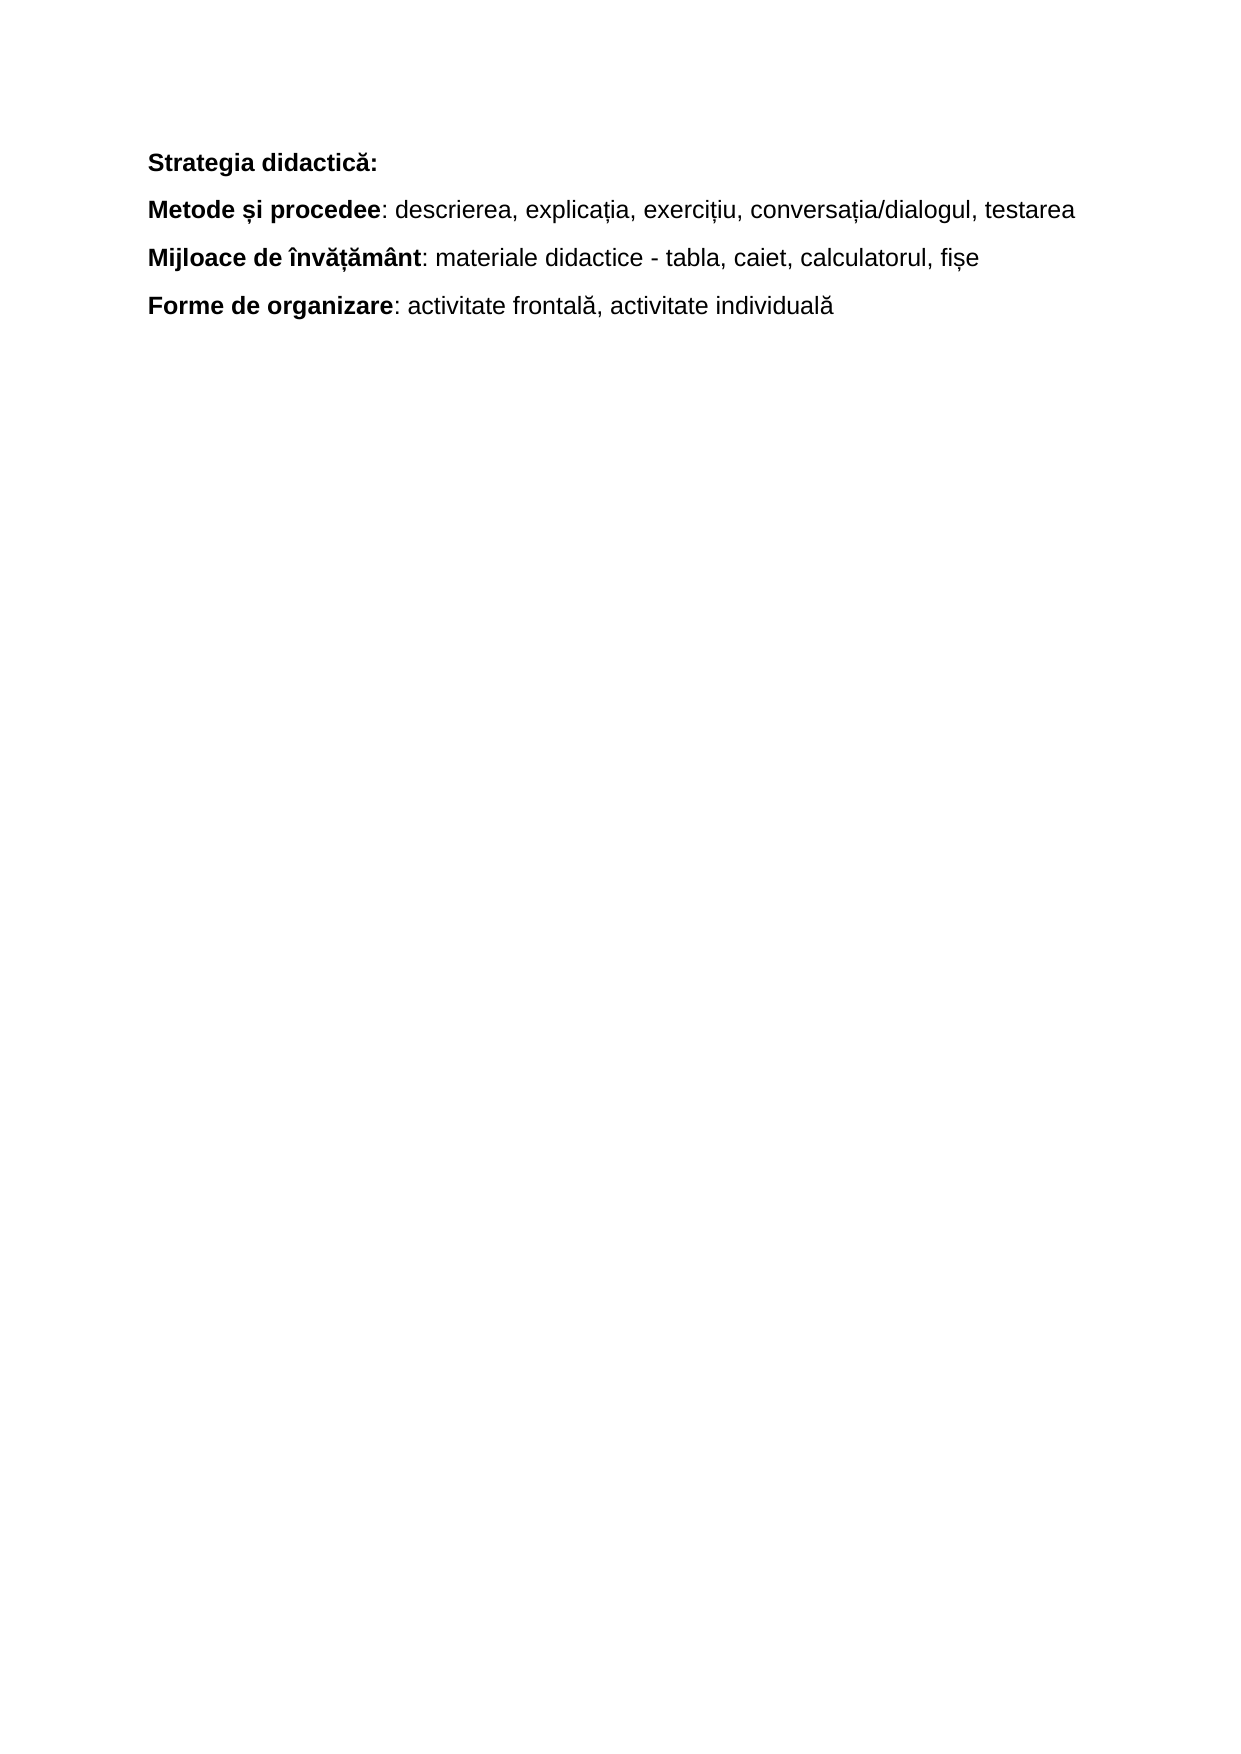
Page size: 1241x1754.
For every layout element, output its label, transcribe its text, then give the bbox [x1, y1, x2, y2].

text Metode și procedee: descrierea, explicația, exercițiu, conversația/dialogul, testarea [148, 195, 1093, 224]
text Forme de organizare: activitate frontală, activitate individuală [148, 291, 1093, 319]
text Strategia didactică: [148, 148, 1093, 176]
text Mijloace de învățământ: materiale didactice - tabla, caiet, calculatorul, fișe [148, 243, 1093, 272]
